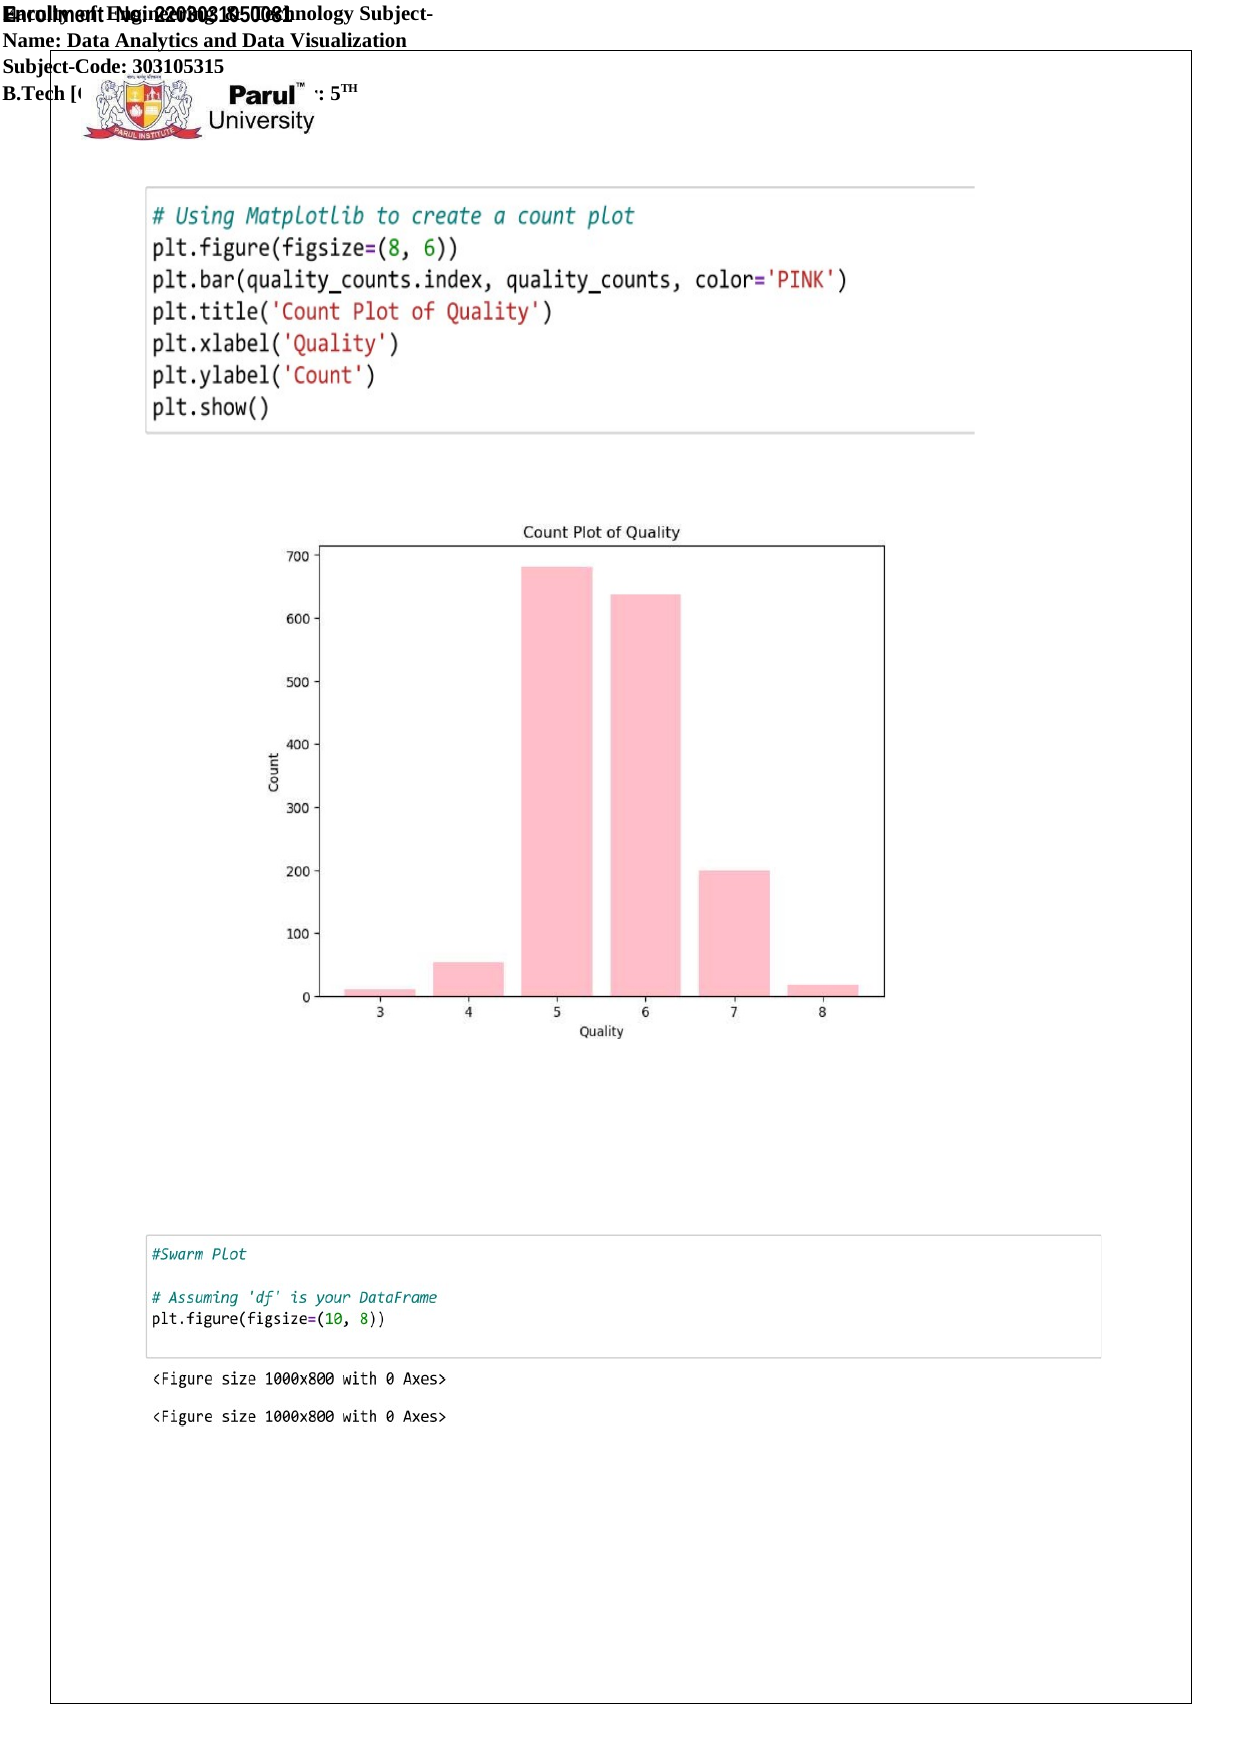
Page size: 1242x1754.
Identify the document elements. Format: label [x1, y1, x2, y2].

picture [145, 1234, 1102, 1427]
picture [145, 186, 975, 435]
picture [266, 523, 886, 1039]
picture [80, 73, 315, 141]
